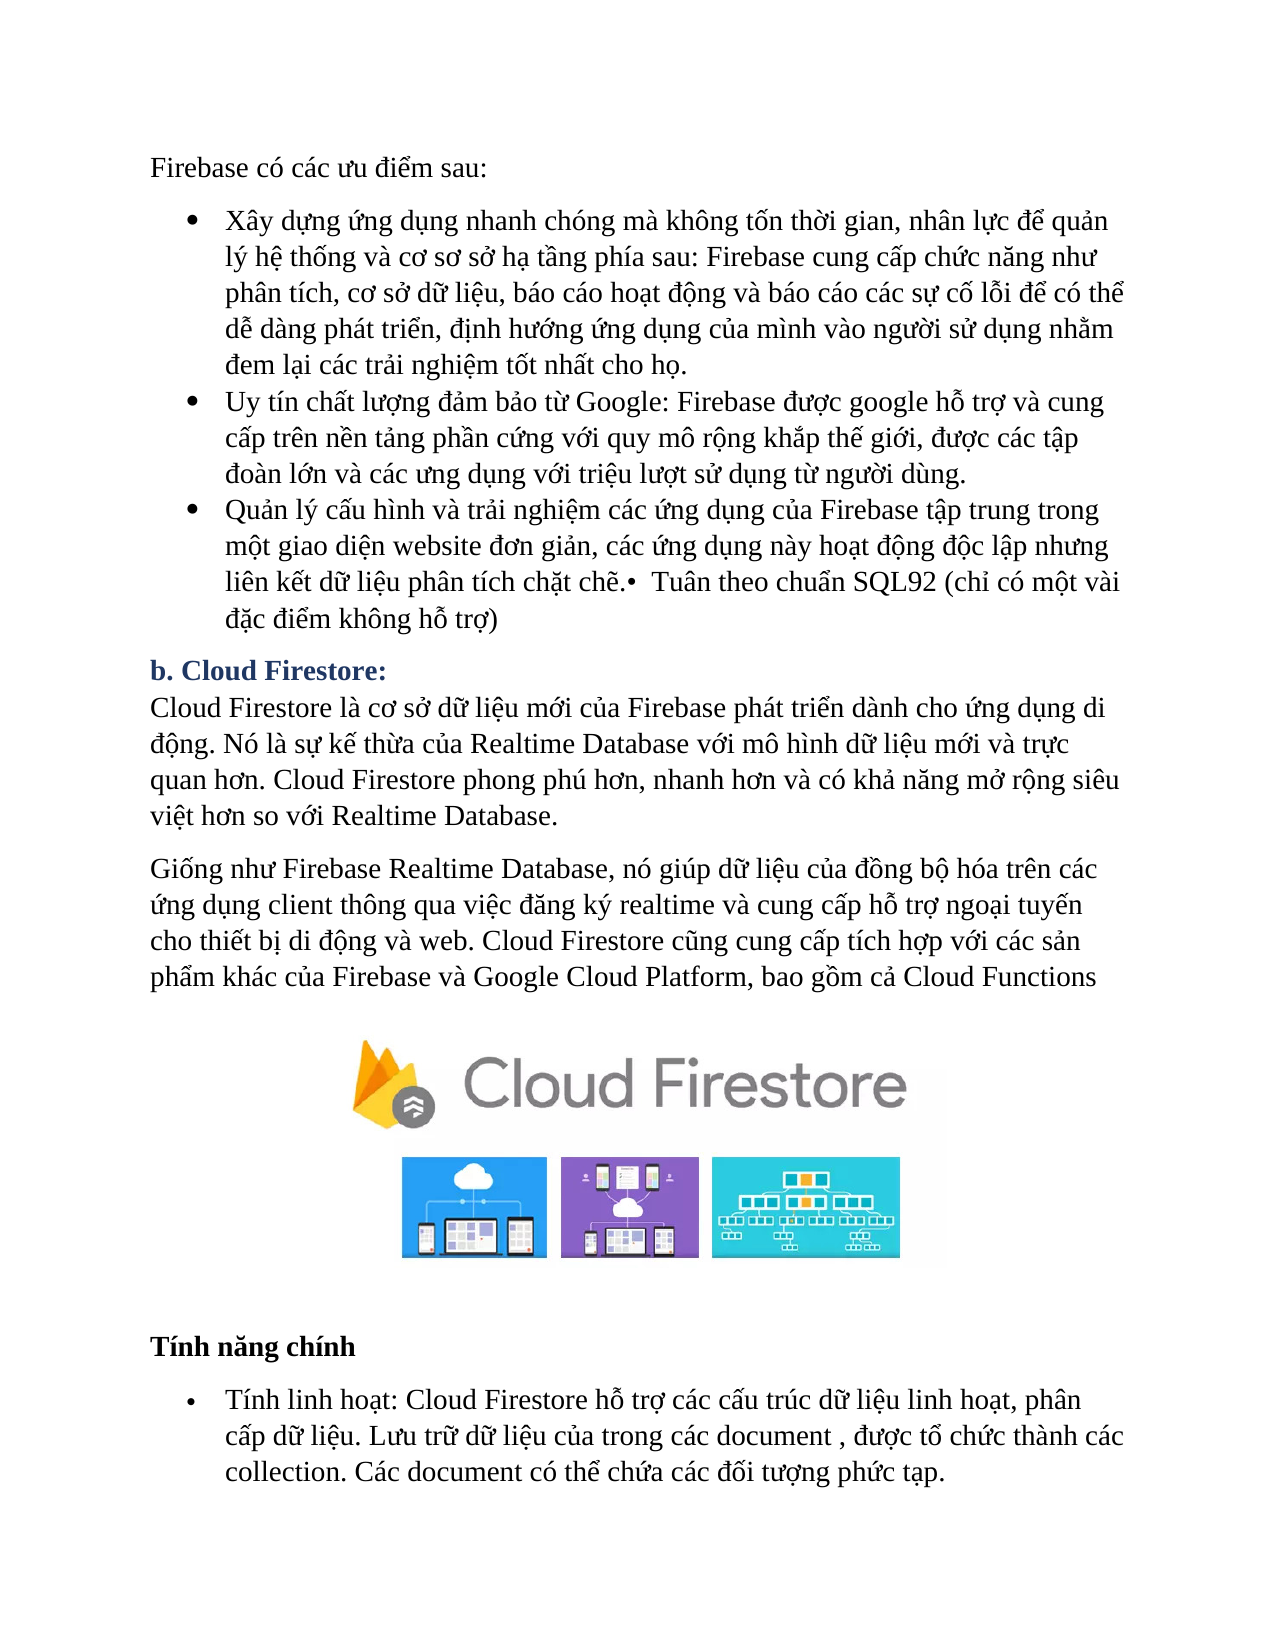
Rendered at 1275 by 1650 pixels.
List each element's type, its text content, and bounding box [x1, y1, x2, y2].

text Giống như Firebase Realtime Database, nó giúp dữ liệu của đồng bộ hóa trên các ứng dụng client thông qua việc đăng ký realtime và cung cấp hỗ trợ ngoại tuyến cho thiết bị di động và web. Cloud Firestore cũng cung cấp tích hợp với các sản phẩm khác của Firebase và Google Cloud Platform, bao gồm cả Cloud Functions [150, 851, 1125, 993]
text Firebase có các ưu điểm sau: [150, 150, 1125, 183]
text Cloud Firestore là cơ sở dữ liệu mới của Firebase phát triển dành cho ứng dụng di động. Nó là sự kế thừa của Realtime Database với mô hình dữ liệu mới và trực quan hơn. Cloud Firestore phong phú hơn, nhanh hơn và có khả năng mở rộng siêu việt hơn so với Realtime Database. [150, 690, 1125, 832]
list Tính linh hoạt: Cloud Firestore hỗ trợ các cấu trúc dữ liệu linh hoạt, phân cấp dữ liệu. Lưu trữ dữ liệu của trong các document , được tổ chức thành các collection. Các document có thể chứa các đối tượng phức tạp. [187, 1382, 1125, 1488]
text Tính năng chính [150, 1329, 1125, 1363]
picture [325, 1014, 947, 1267]
list Xây dựng ứng dụng nhanh chóng mà không tốn thời gian, nhân lực để quản lý hệ thống và cơ sơ sở hạ tầng phía sau: Firebase cung cấp chức năng như phân tích, cơ sở dữ liệu, báo cáo hoạt động và báo cáo các sự cố lỗi để có thể dễ dàng phát triển, định hướng ứng dụng của mình vào người sử dụng nhằm đem lại các trải nghiệm tốt nhất cho họ. [187, 203, 1125, 381]
subtitle b. Cloud Firestore: [150, 653, 1125, 687]
list Quản lý cấu hình và trải nghiệm các ứng dụng của Firebase tập trung trong một giao diện website đơn giản, các ứng dụng này hoạt động độc lập nhưng liên kết dữ liệu phân tích chặt chẽ.• Tuân theo chuẩn SQL92 (chỉ có một vài đặc điểm không hỗ trợ) [187, 492, 1125, 634]
list Uy tín chất lượng đảm bảo từ Google: Firebase được google hỗ trợ và cung cấp trên nền tảng phần cứng với quy mô rộng khắp thế giới, được các tập đoàn lớn và các ưng dụng với triệu lượt sử dụng từ người dùng. [187, 384, 1125, 489]
